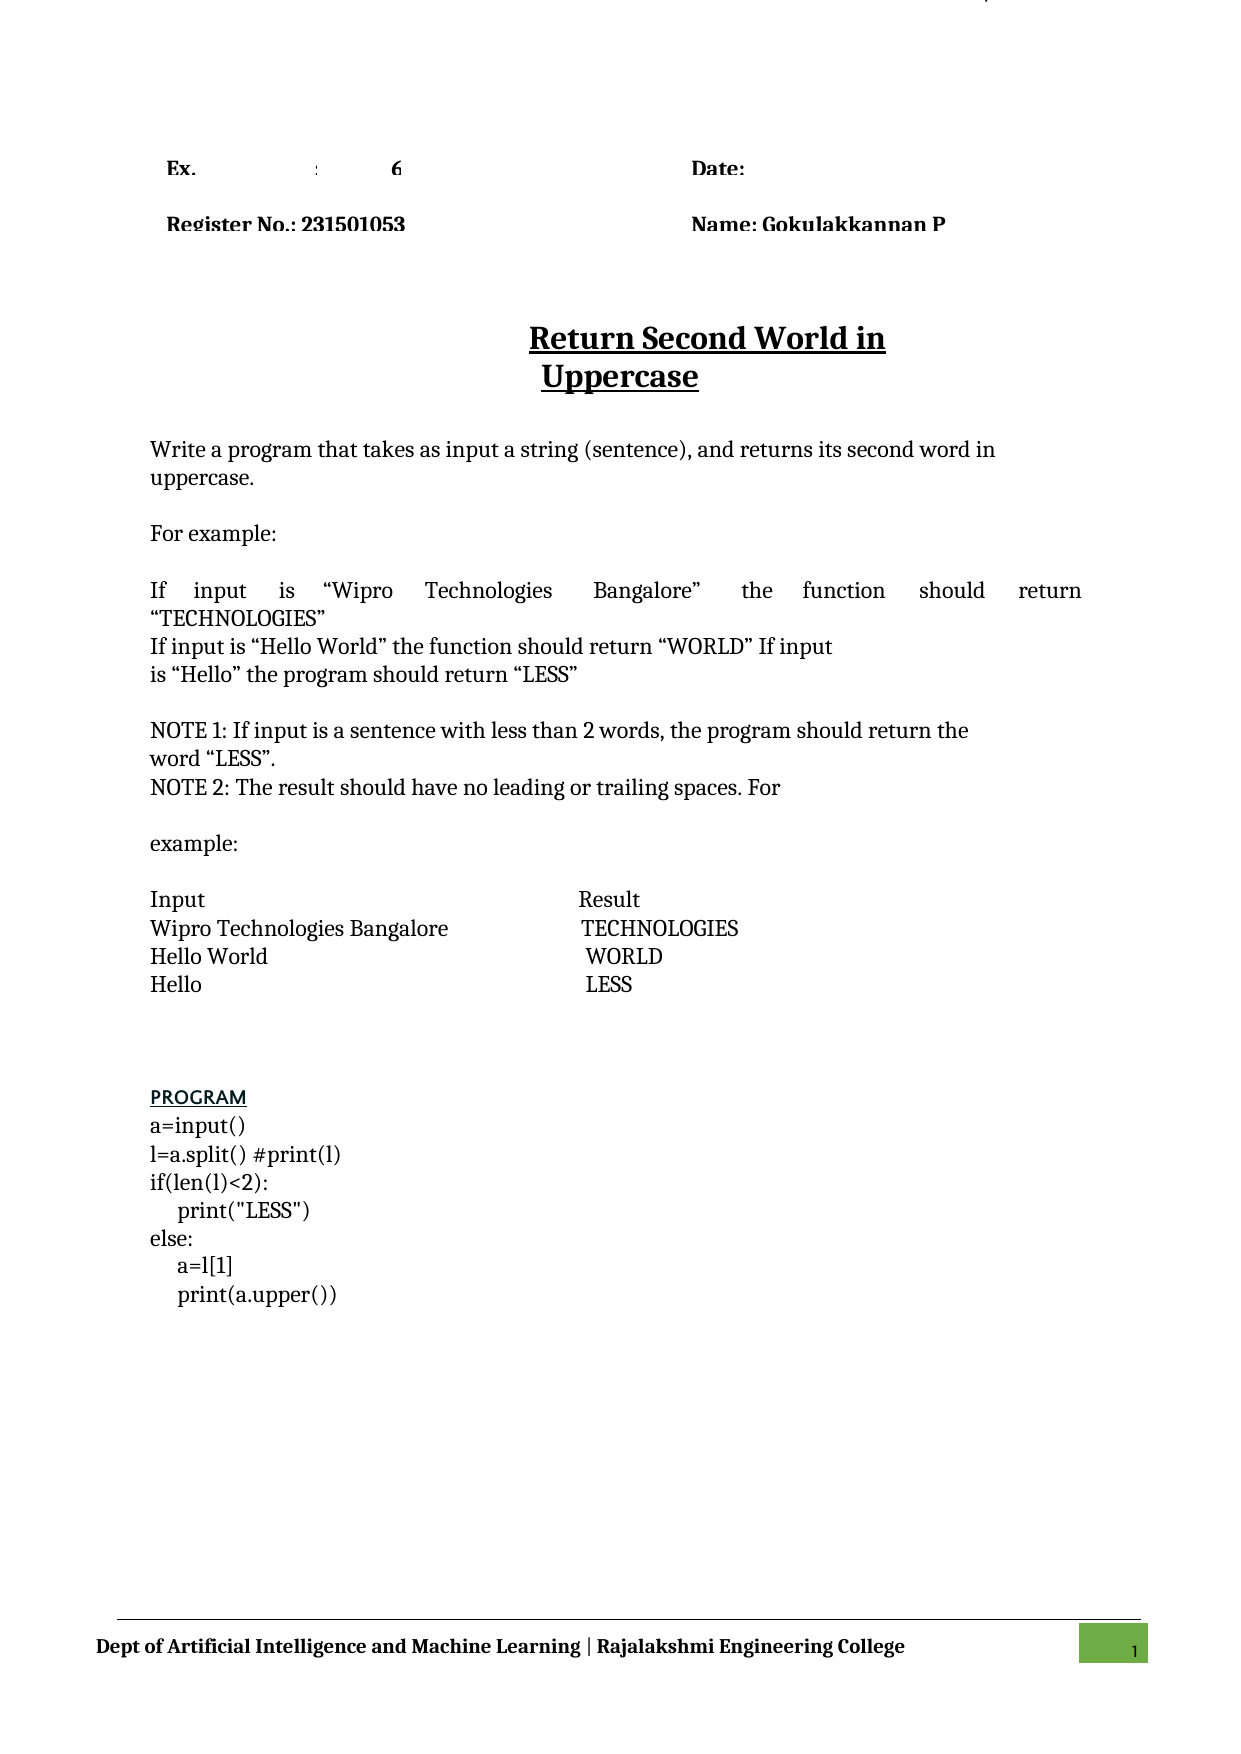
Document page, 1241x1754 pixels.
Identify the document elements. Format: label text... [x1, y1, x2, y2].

text NOTE 2: The result should have no leading or trailing spaces. For example: [150, 774, 850, 857]
text word “LESS”. [150, 745, 1103, 773]
subtitle Return Second World in Uppercase [312, 319, 928, 396]
text Write a program that takes as input a string (sentence), and returns its second word in uppercase. [150, 436, 1103, 491]
text a=l[1] print(a.upper()) [177, 1252, 354, 1308]
text Hello LESS [150, 971, 1103, 998]
text If input is “Hello World” the function should return “WORLD” If input is “Hello” the program should return “LESS” [150, 633, 850, 688]
text Input Result [150, 886, 1103, 914]
text Wipro Technologies Bangalore TECHNOLOGIES Hello World WORLD [150, 914, 785, 970]
text For example: [150, 520, 1103, 548]
text If input is “Wipro Technologies Bangalore” the function should return “TECHNOLOGIES” [150, 577, 1090, 632]
text a=input() l=a.split() #print(l) if(len(l)<2): [150, 1112, 343, 1196]
text print("LESS") else: [150, 1197, 331, 1252]
text PROGRAM [150, 1086, 1103, 1109]
text NOTE 1: If input is a sentence with less than 2 words, the program should return the [150, 717, 1103, 744]
